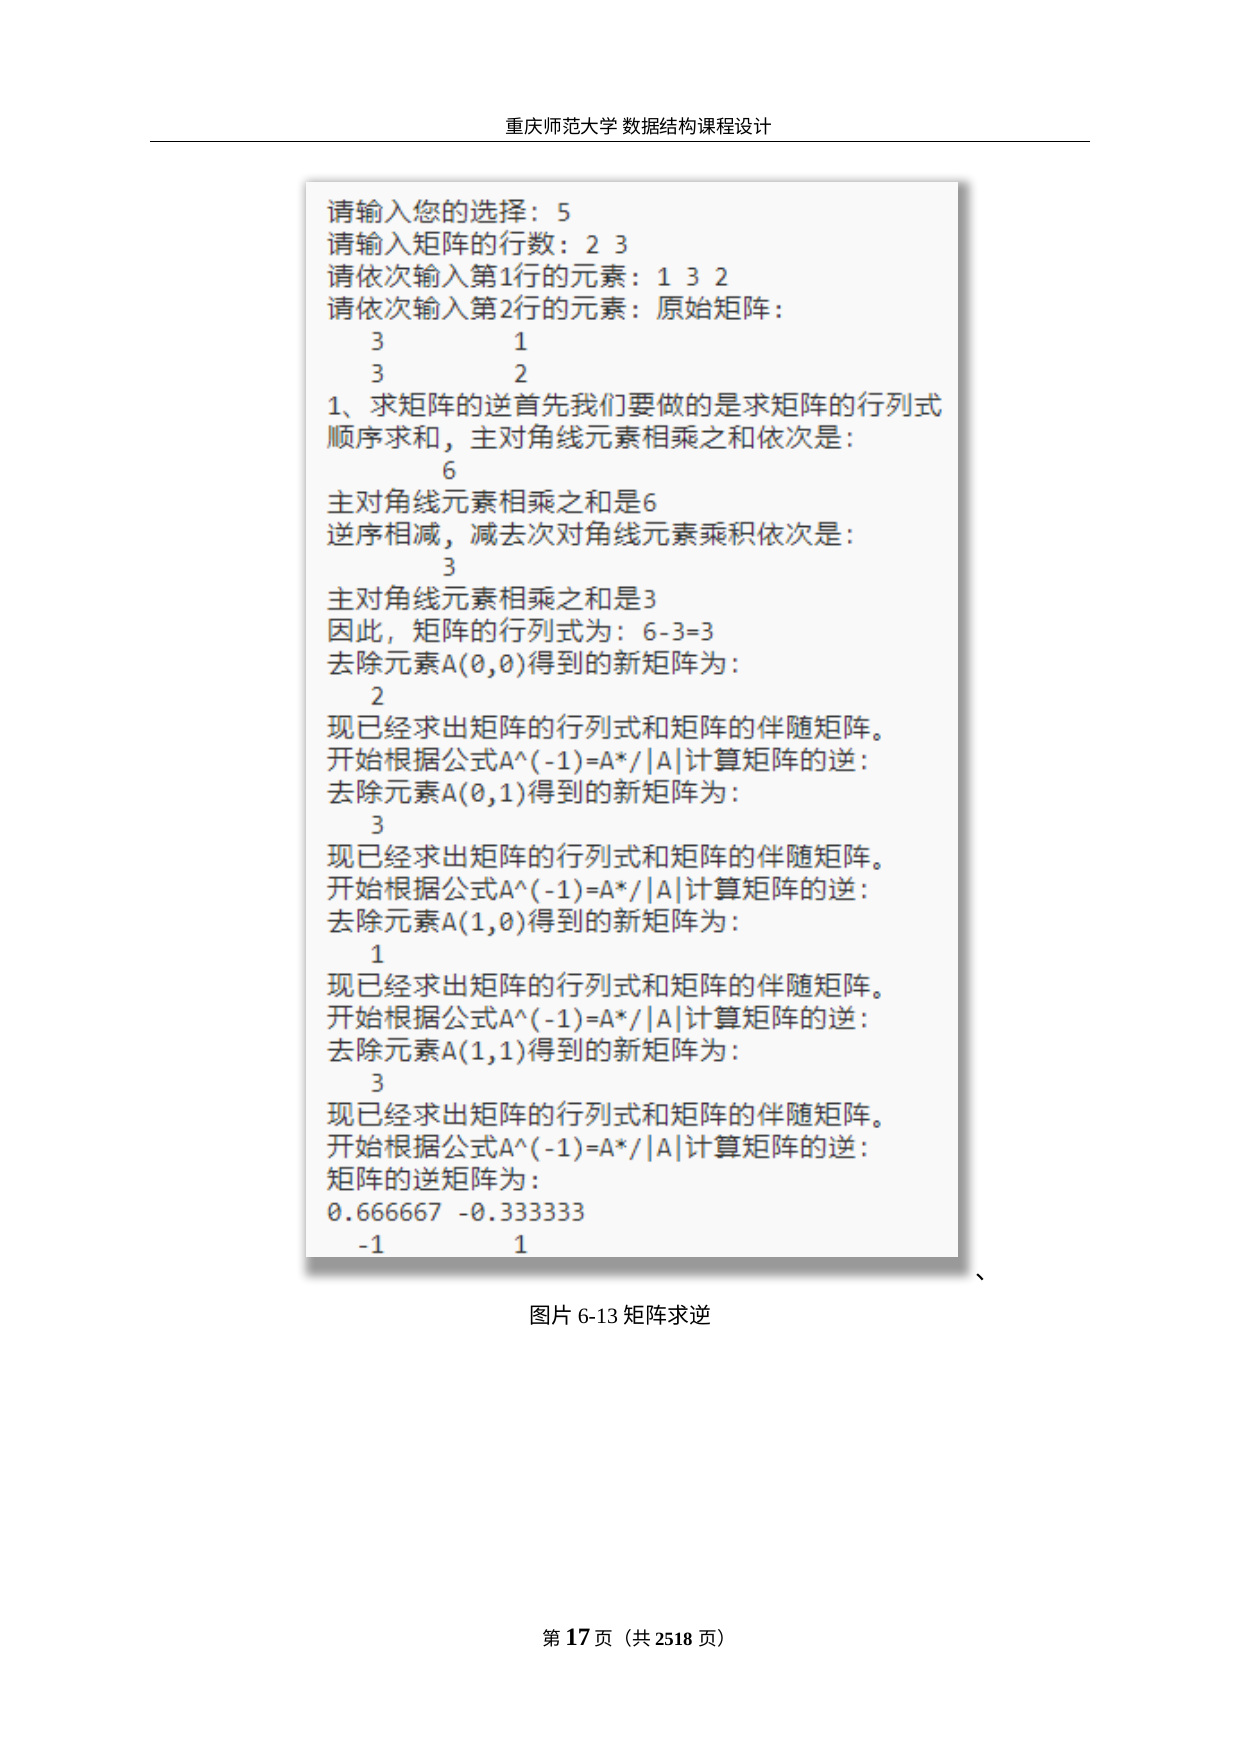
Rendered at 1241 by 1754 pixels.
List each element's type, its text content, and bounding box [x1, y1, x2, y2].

picture [306, 182, 958, 1257]
text 图片6-13 矩阵求逆 [150, 1298, 1090, 1330]
